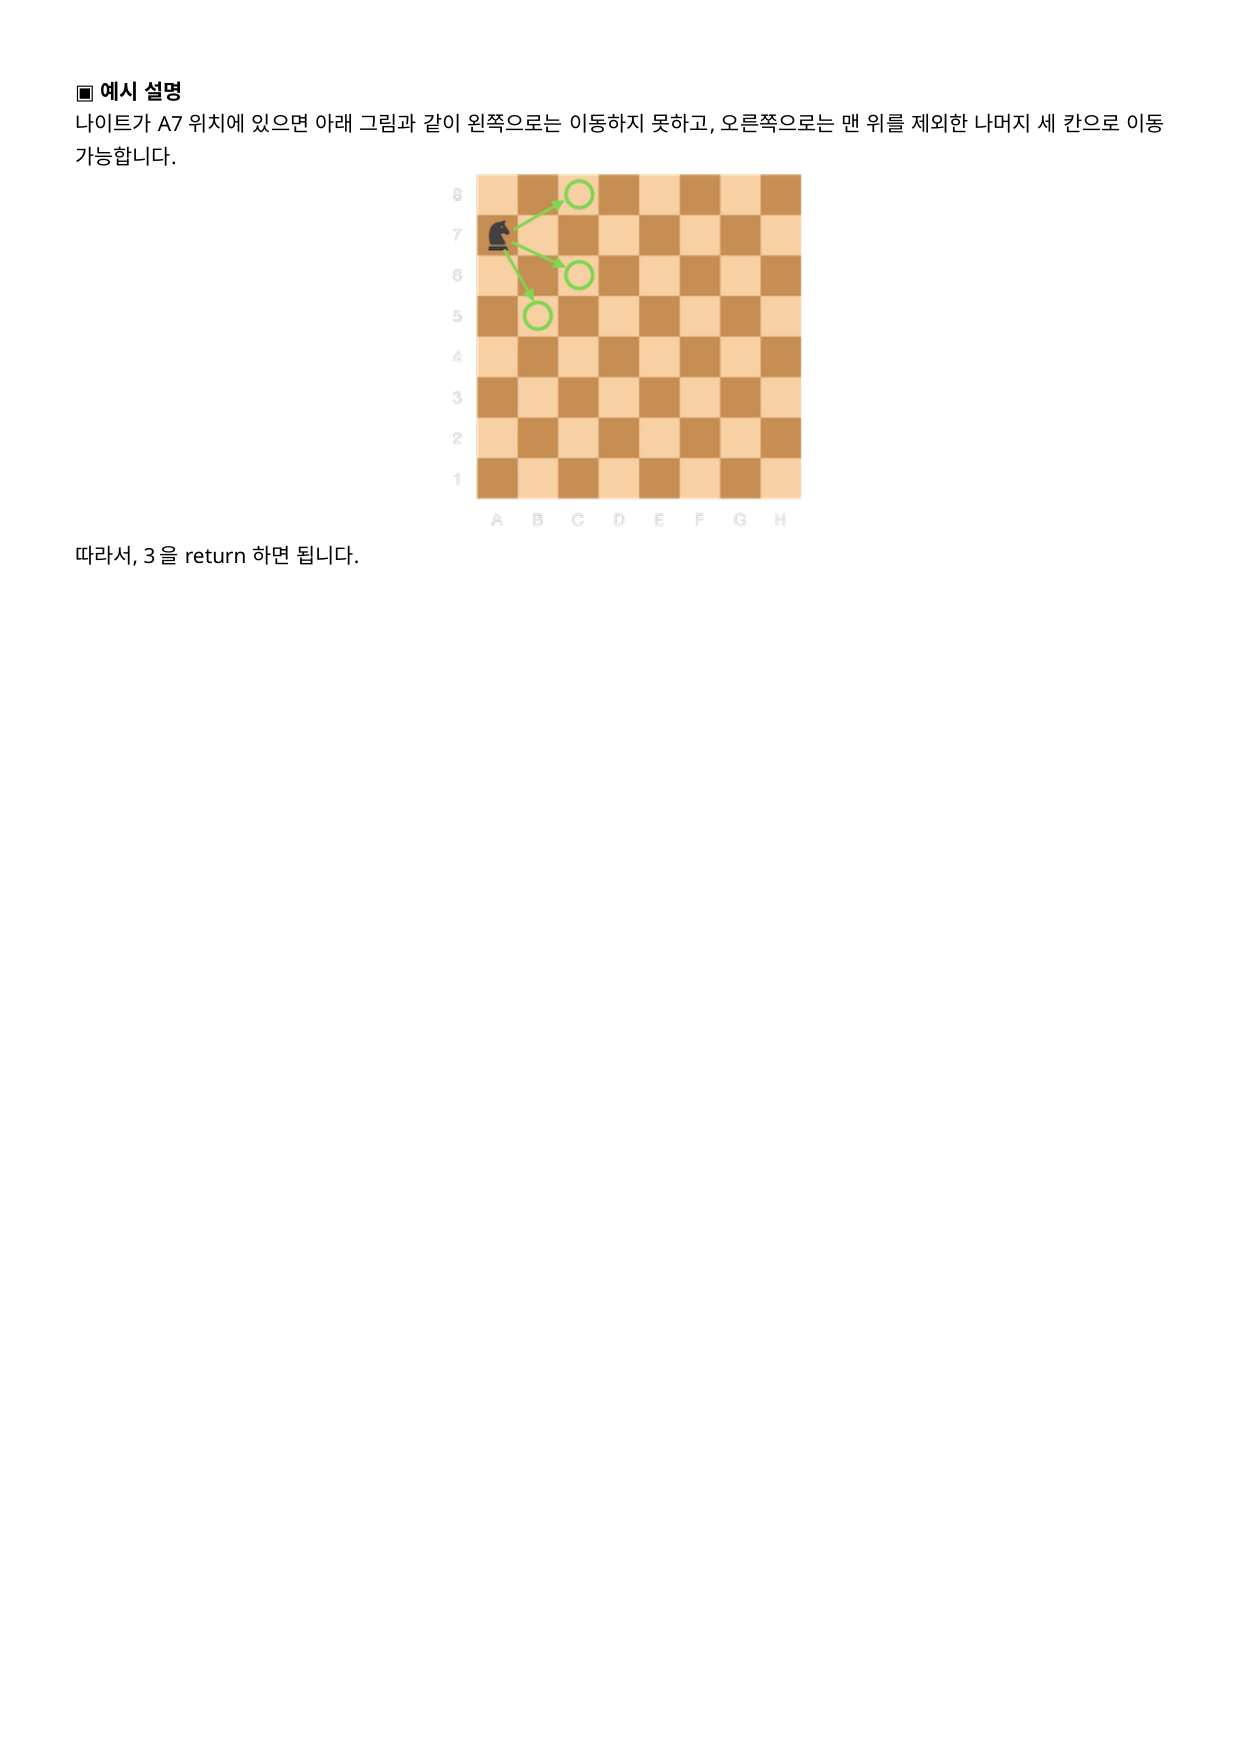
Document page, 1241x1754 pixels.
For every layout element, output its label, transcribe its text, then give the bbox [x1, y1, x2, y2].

picture [438, 173, 802, 538]
text 따라서, 3을 return 하면 됩니다. [75, 539, 1165, 570]
text 나이트가 A7 위치에 있으면 아래 그림과 같이 왼쪽으로는 이동하지 못하고, 오른쪽으로는 맨 위를 제외한 나머지 세 칸으로 이동 가능합니다. [75, 108, 1165, 171]
text ▣ 예시 설명 [75, 75, 1165, 105]
